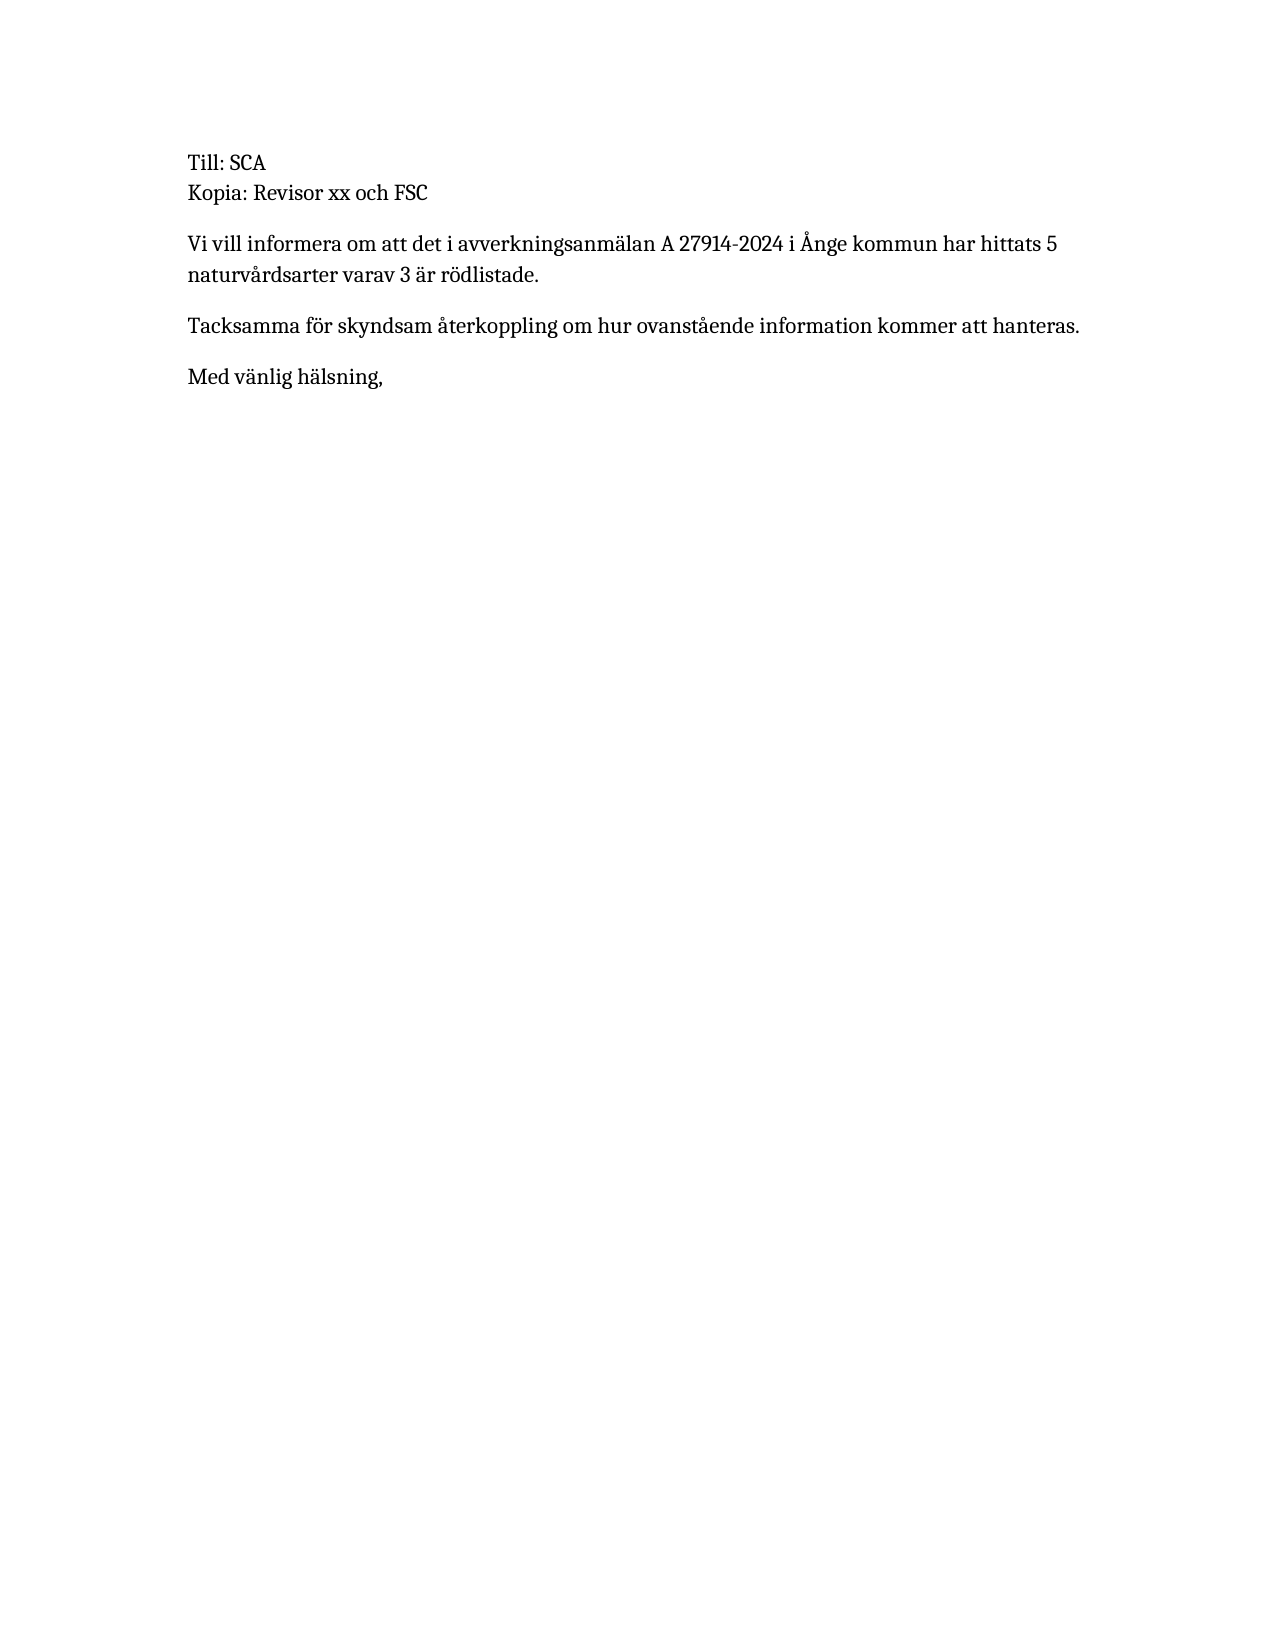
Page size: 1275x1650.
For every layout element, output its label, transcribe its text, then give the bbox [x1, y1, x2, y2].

text Med vänlig hälsning, [187, 363, 1087, 420]
text Vi vill informera om att det i avverkningsanmälan A 27914-2024 i Ånge kommun har hittats 5 naturvårdsarter varav 3 är rödlistade. [187, 231, 1087, 288]
text Tacksamma för skyndsam återkoppling om hur ovanstående information kommer att hanteras. [187, 312, 1087, 339]
text Till: SCA Kopia: Revisor xx och FSC [187, 150, 1087, 207]
